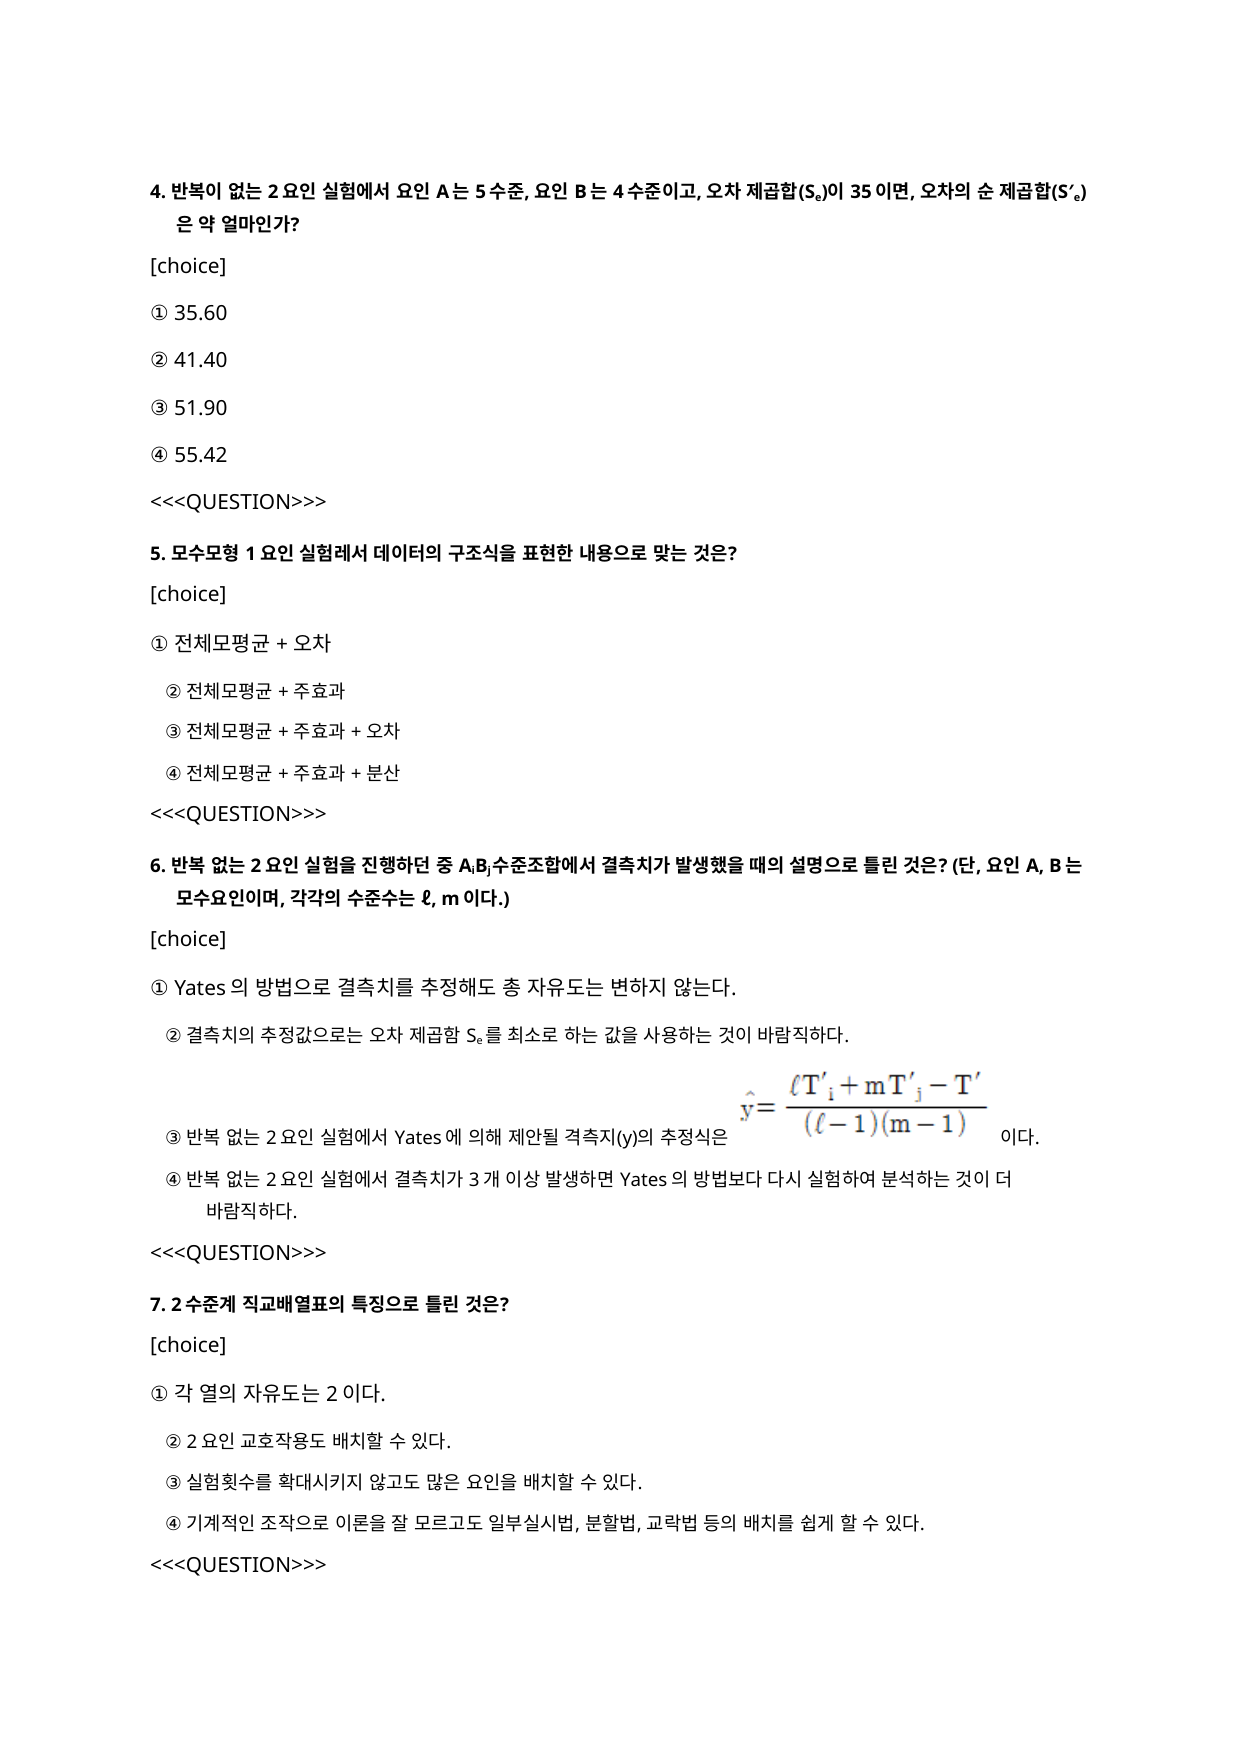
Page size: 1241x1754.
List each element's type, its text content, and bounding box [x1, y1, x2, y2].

text ④ 반복 없는 2요인 실험에서 결측치가 3개 이상 발생하면 Yates의 방법보다 다시 실험하여 분석하는 것이 더 바람직하다. [150, 1164, 1090, 1224]
text ① 각 열의 자유도는 2이다. [150, 1377, 1090, 1408]
text ④ 55.42 [150, 440, 1090, 468]
text 7. 2수준계 직교배열표의 특징으로 틀린 것은? [150, 1289, 1090, 1316]
text 6. 반복 없는 2요인 실험을 진행하던 중 AiBj수준조합에서 결측치가 발생했을 때의 설명으로 틀린 것은? (단, 요인 A, B는 모수요인이며, 각각의 수준수는 ℓ, m이다.) [150, 851, 1090, 910]
text ④ 전체모평균 + 주효과 + 분산 [150, 758, 1090, 785]
text ③ 실험횟수를 확대시키지 않고도 많은 요인을 배치할 수 있다. [150, 1468, 1090, 1495]
text [choice] [150, 251, 1090, 279]
text ① Yates의 방법으로 결측치를 추정해도 총 자유도는 변하지 않는다. [150, 971, 1090, 1002]
text <<<QUESTION>>> [150, 1238, 1090, 1266]
text <<<QUESTION>>> [150, 487, 1090, 516]
text ④ 기계적인 조작으로 이론을 잘 모르고도 일부실시법, 분할법, 교락법 등의 배치를 쉽게 할 수 있다. [150, 1509, 1090, 1536]
text ② 전체모평균 + 주효과 [150, 676, 1090, 703]
text [choice] [150, 924, 1090, 952]
text <<<QUESTION>>> [150, 799, 1090, 827]
text [choice] [150, 579, 1090, 608]
text ③ 51.90 [150, 393, 1090, 421]
text ② 41.40 [150, 345, 1090, 374]
text 5. 모수모형 1요인 실험레서 데이터의 구조식을 표현한 내용으로 맞는 것은? [150, 539, 1090, 566]
text <<<QUESTION>>> [150, 1550, 1090, 1578]
text ① 35.60 [150, 298, 1090, 326]
text ③ 전체모평균 + 주효과 + 오차 [150, 717, 1090, 744]
text [choice] [150, 1330, 1090, 1359]
text ② 결측치의 추정값으로는 오차 제곱함 Se를 최소로 하는 값을 사용하는 것이 바람직하다. [150, 1021, 1090, 1048]
text 4. 반복이 없는 2요인 실험에서 요인 A는 5수준, 요인 B는 4수준이고, 오차 제곱합(Se)이 35이면, 오차의 순 제곱합(S′e)은 약 얼마인가? [150, 177, 1090, 237]
text ① 전체모평균 + 오차 [150, 627, 1090, 657]
text ② 2요인 교호작용도 배치할 수 있다. [150, 1427, 1090, 1454]
picture [733, 1061, 995, 1145]
